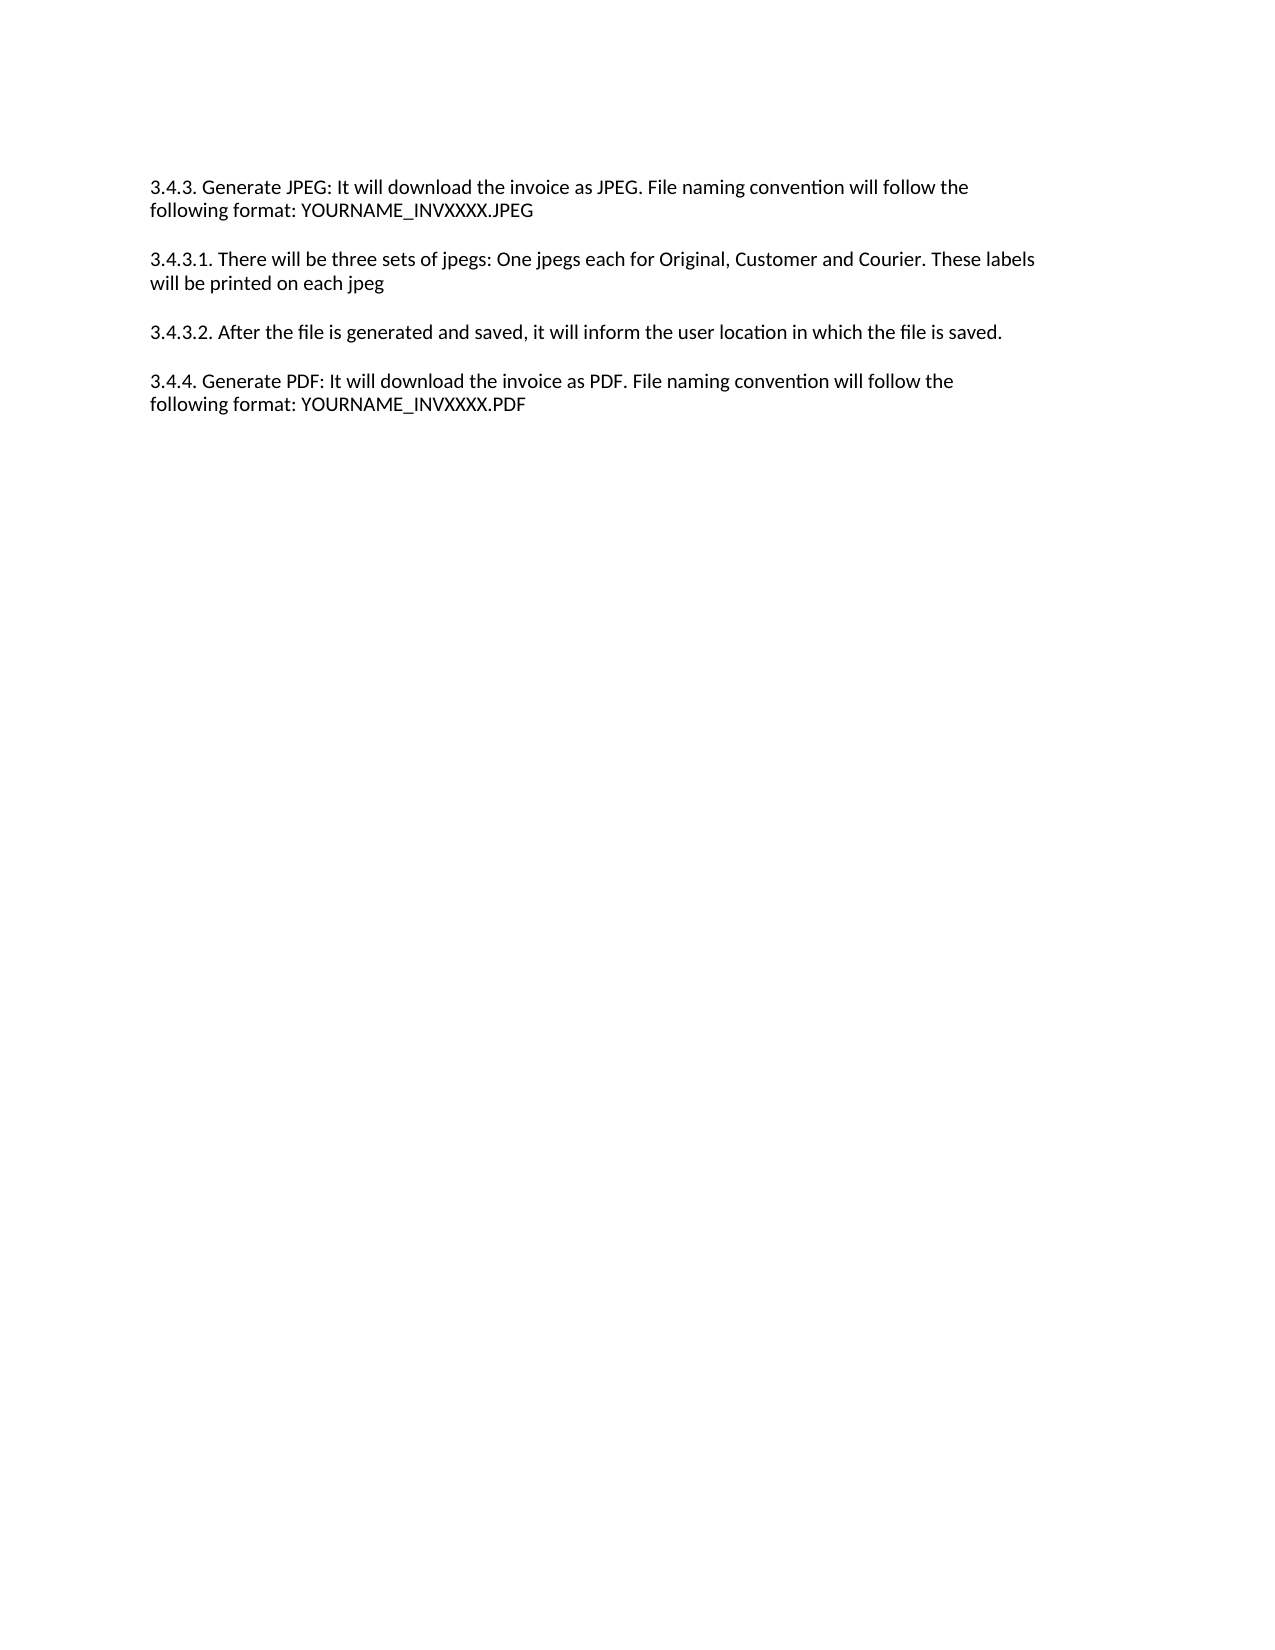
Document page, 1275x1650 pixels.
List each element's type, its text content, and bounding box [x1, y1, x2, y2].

text 3.4.3. Generate JPEG: It will download the invoice as JPEG. File naming convention will follow the following format: YOURNAME_INVXXXX.JPEG [150, 175, 1046, 223]
text 3.4.3.2. After the file is generated and saved, it will inform the user location in which the file is saved. [150, 321, 1039, 344]
text 3.4.3.1. There will be three sets of jpegs: One jpegs each for Original, Customer and Courier. These labels will be printed on each jpeg [150, 248, 1039, 295]
text 3.4.4. Generate PDF: It will download the invoice as PDF. File naming convention will follow the following format: YOURNAME_INVXXXX.PDF [150, 369, 1031, 417]
